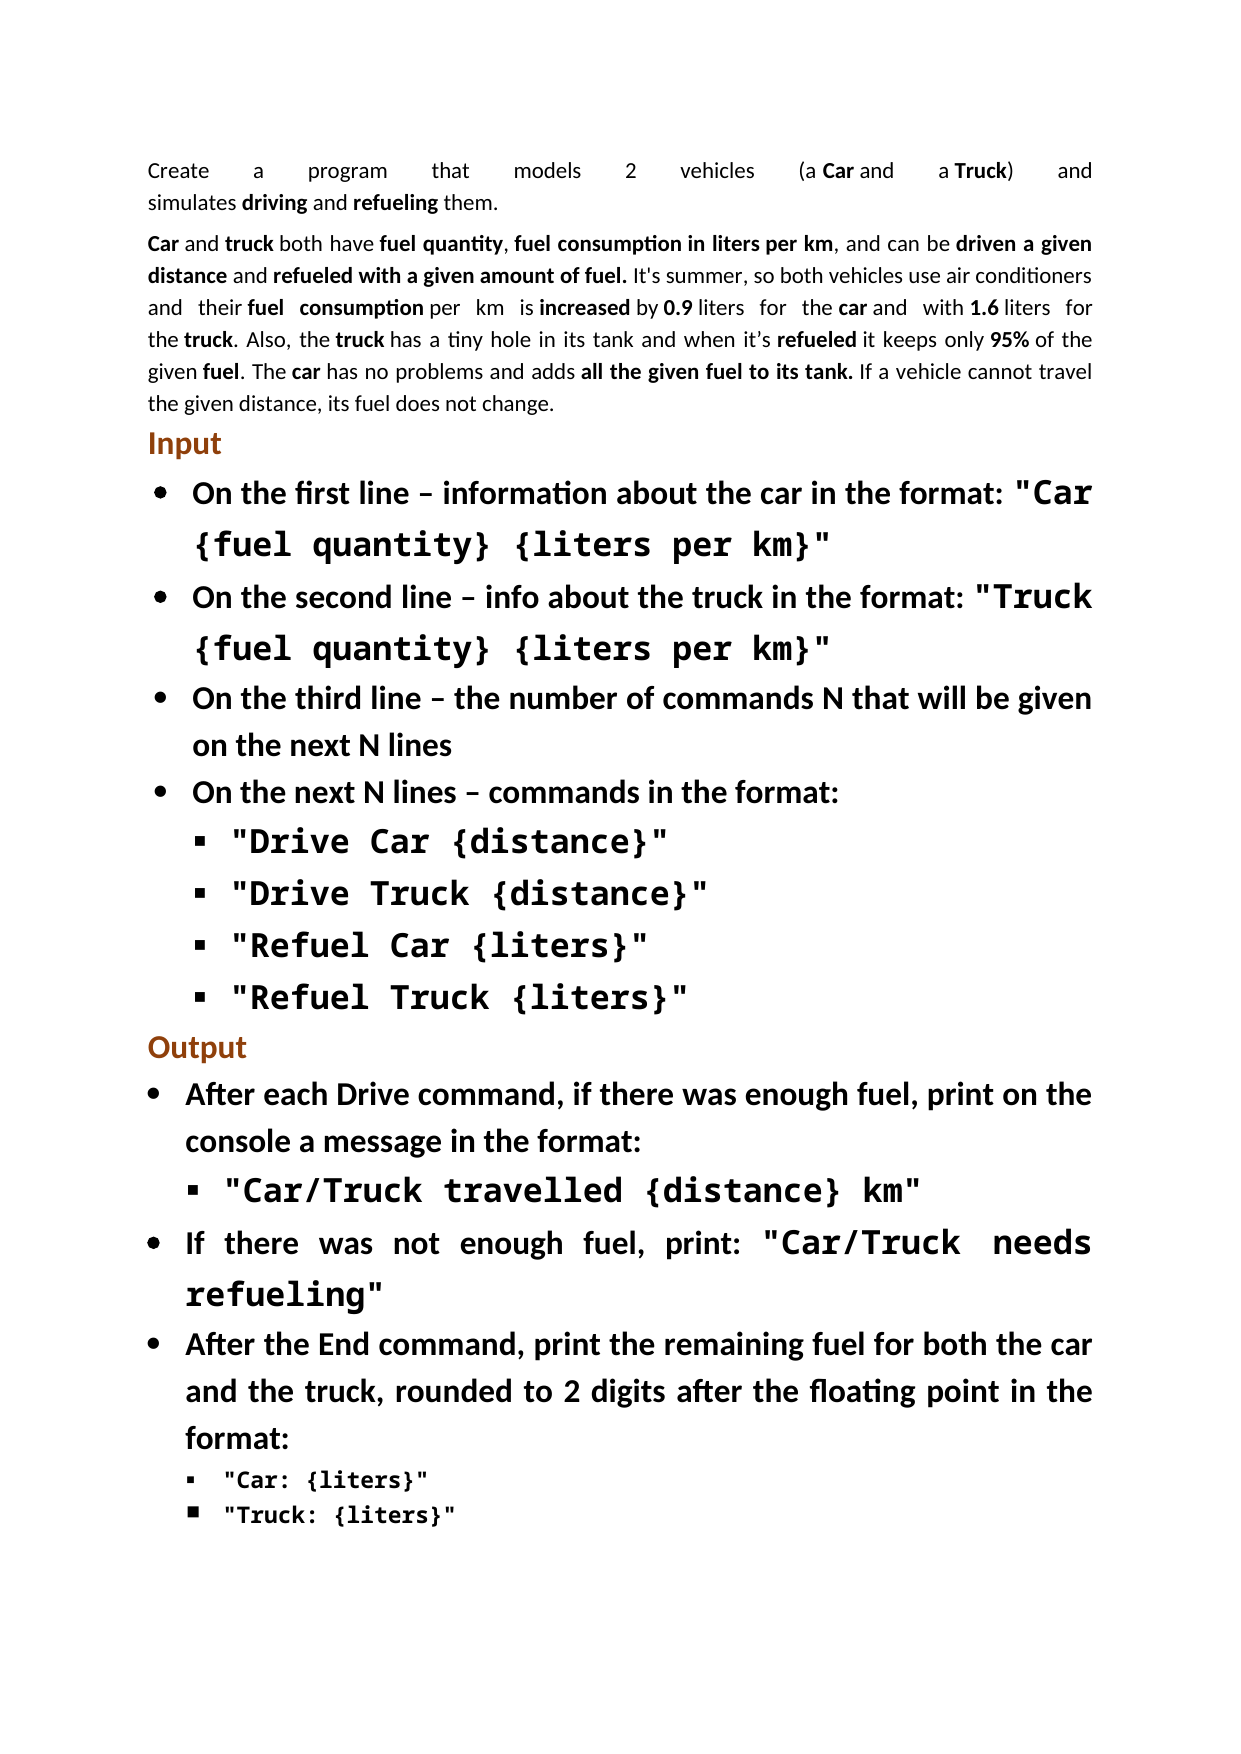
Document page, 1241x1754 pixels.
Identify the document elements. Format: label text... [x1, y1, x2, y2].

list After the End command, print the remaining fuel for both the car and the truck, rounded to 2 digits after the floating point in the format: [148, 1323, 1093, 1457]
list On the first line – information about the car in the format: "Car {fuel quantity} {liters per km}" [154, 468, 1093, 566]
list "Refuel Truck {liters}" [192, 974, 1093, 1019]
list "Drive Car {distance}" [192, 818, 1093, 863]
list "Truck: {liters}" [185, 1499, 1093, 1531]
text Create a program that models 2 vehicles (a Car and a Truck) and simulates driving and refueling them. [148, 156, 1093, 216]
list On the next N lines – commands in the format: [154, 771, 1093, 812]
list After each Drive command, if there was enough fuel, print on the console a message in the format: [148, 1073, 1093, 1161]
list "Car: {liters}" [185, 1463, 1093, 1495]
subtitle Input [148, 422, 1093, 462]
text Car and truck both have fuel quantity, fuel consumption in liters per km, and can be driven a given distance and refueled with a given amount of fuel. It's summer, so both vehicles use air conditioners and their fuel consumption per km is increased by 0.9 liters for the car and with 1.6 liters for the truck. Also, the truck has a tiny hole in its tank and when it’s refueled it keeps only 95% of the given fuel. The car has no problems and adds all the given fuel to its tank. If a vehicle cannot travel the given distance, its fuel does not change. [148, 229, 1093, 418]
list On the third line – the number of commands N that will be given on the next N lines [154, 677, 1093, 765]
list "Car/Truck travelled {distance} km" [185, 1167, 1093, 1212]
list "Refuel Car {liters}" [192, 922, 1093, 967]
list On the second line – info about the truck in the format: "Truck {fuel quantity} {liters per km}" [154, 573, 1093, 671]
subtitle Output [148, 1026, 1093, 1067]
list If there was not enough fuel, print: "Car/Truck needs refueling" [148, 1219, 1093, 1316]
list "Drive Truck {distance}" [192, 870, 1093, 915]
